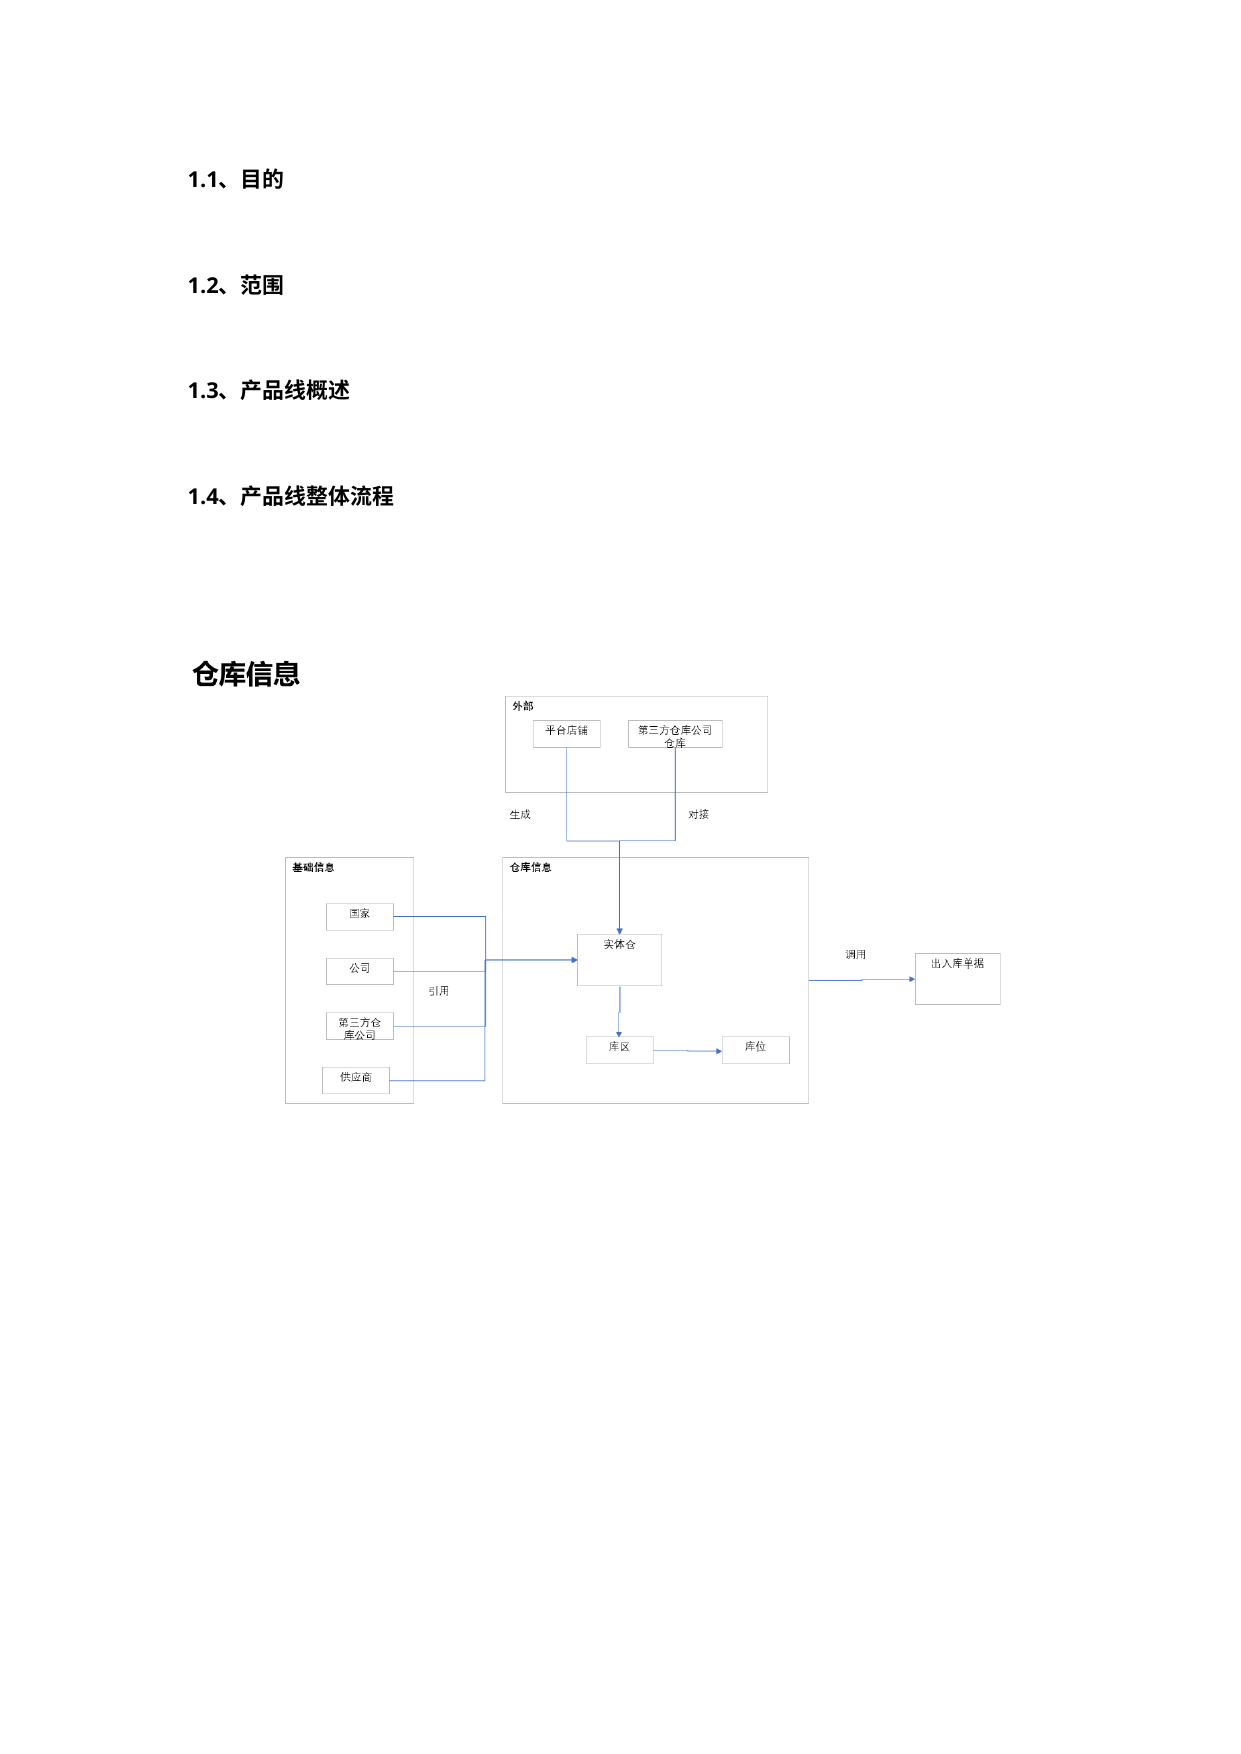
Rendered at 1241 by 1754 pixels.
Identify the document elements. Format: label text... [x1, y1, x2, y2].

subtitle 1.3、产品线概述 [187, 373, 1053, 406]
subtitle 1.1、目的 [187, 162, 1053, 194]
picture [187, 659, 1053, 1139]
subtitle 1.2、范围 [187, 268, 1053, 300]
subtitle 1.4、产品线整体流程 [187, 479, 1053, 511]
